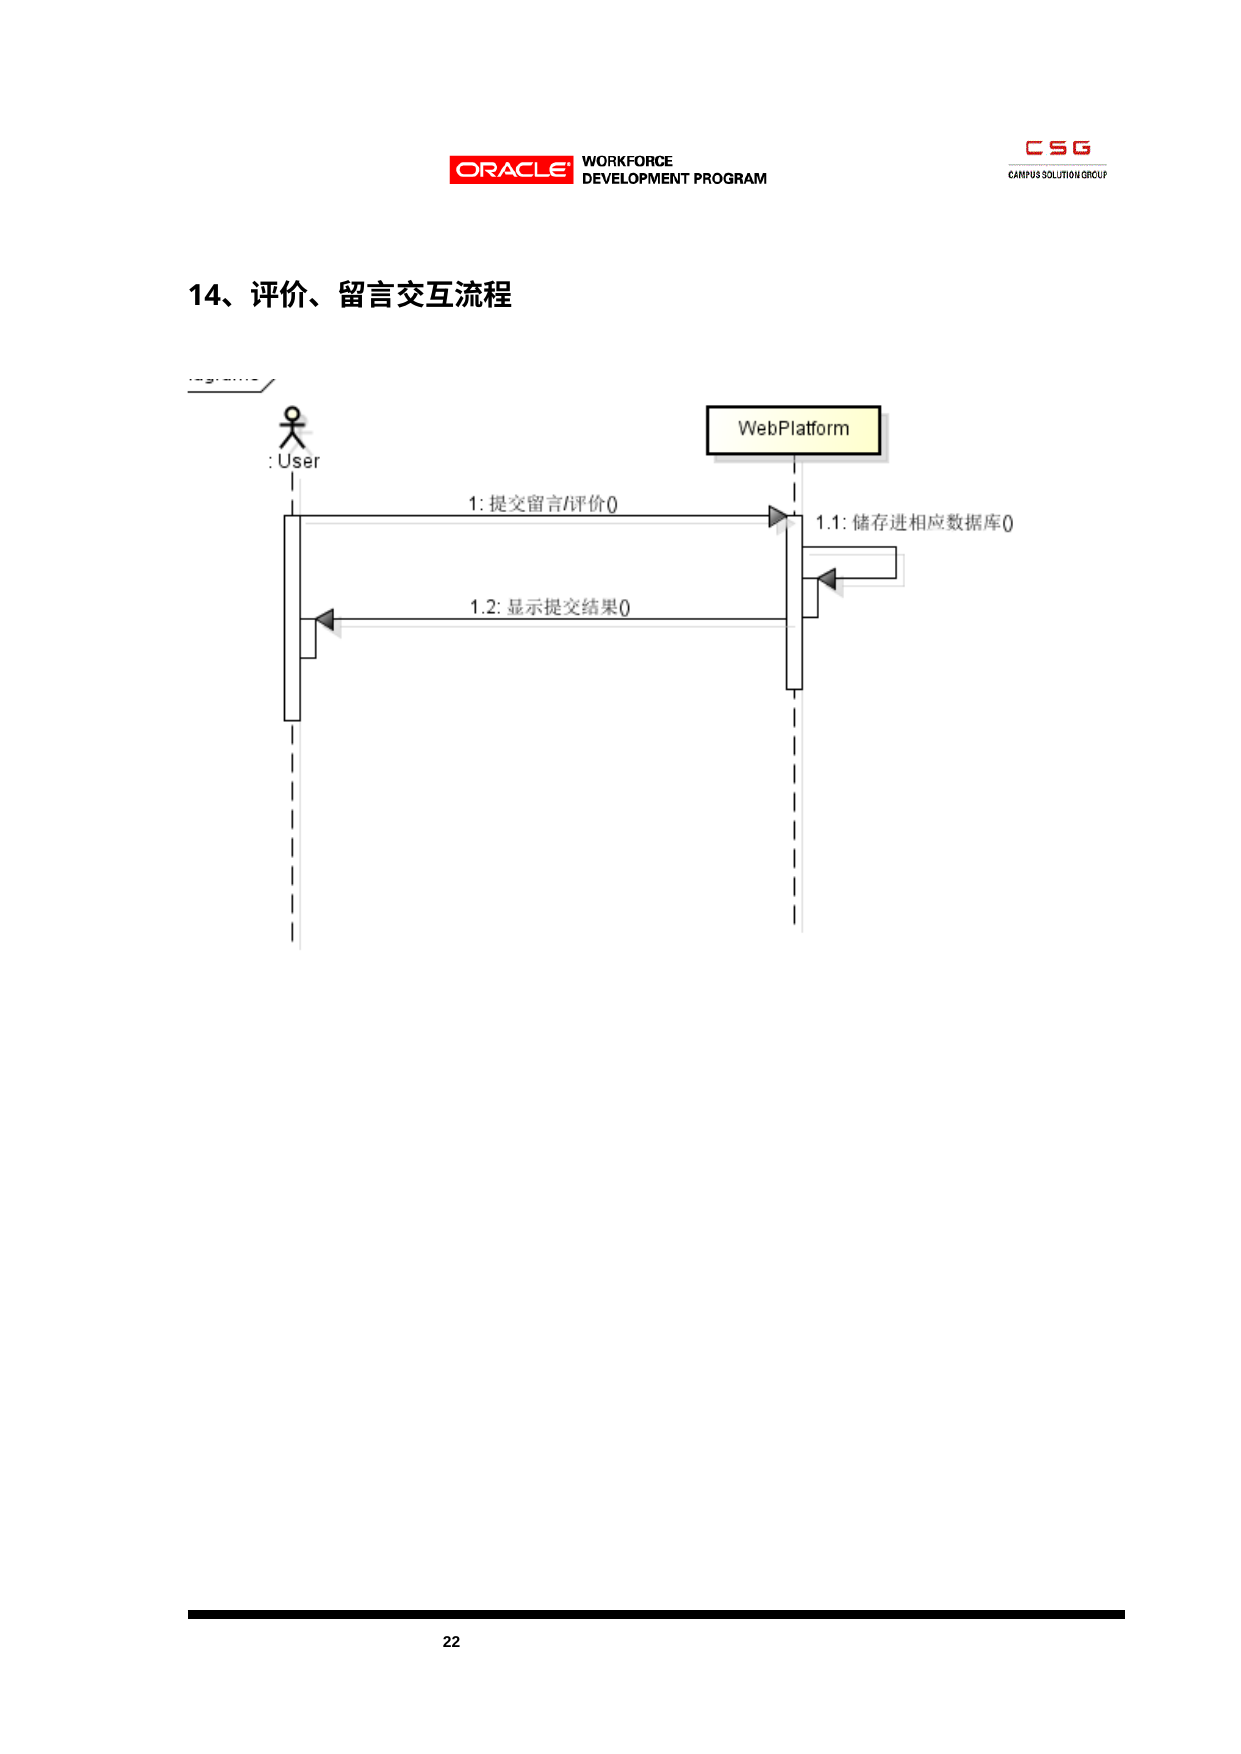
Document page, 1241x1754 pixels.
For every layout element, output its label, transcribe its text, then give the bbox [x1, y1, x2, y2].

picture [187, 379, 1027, 980]
picture [421, 127, 794, 212]
picture [993, 113, 1125, 212]
subtitle 14、评价、留言交互流程 [187, 260, 1125, 325]
